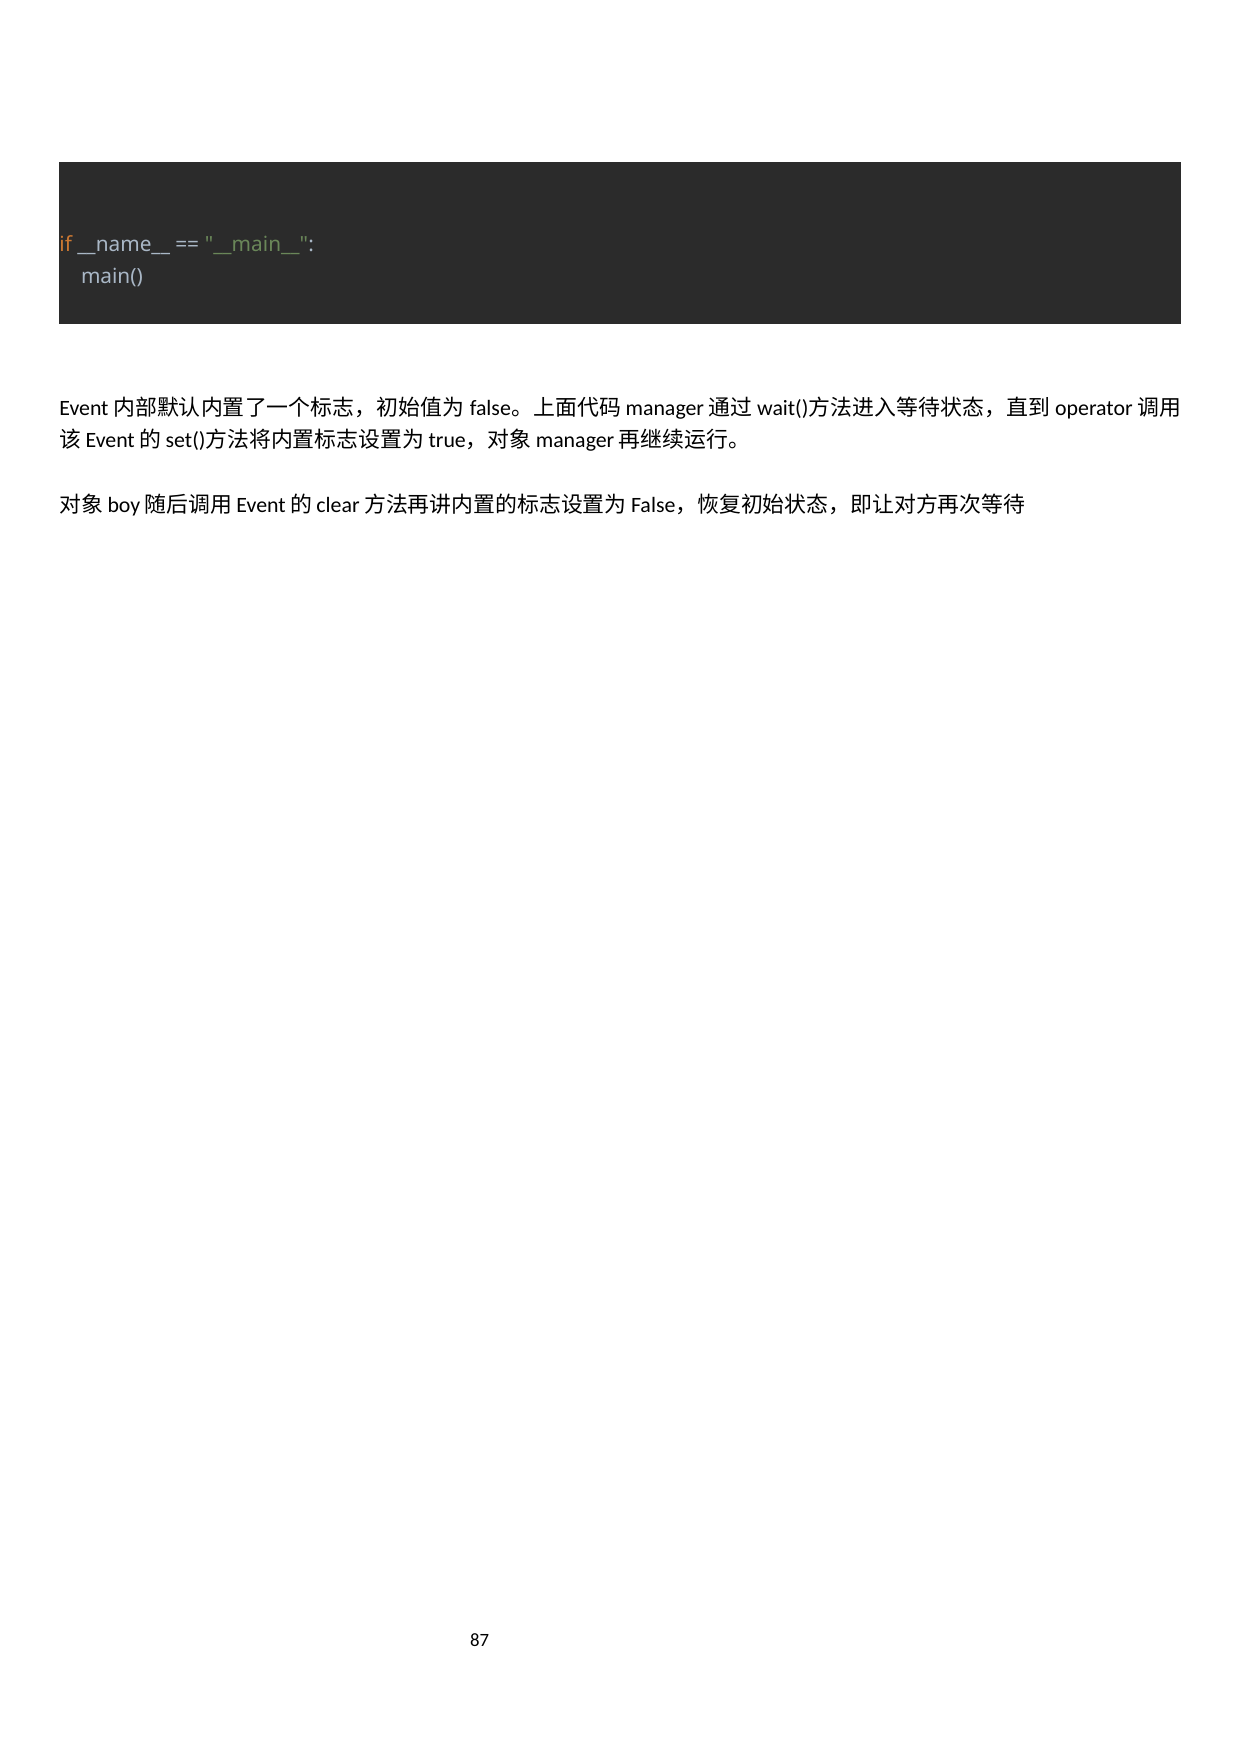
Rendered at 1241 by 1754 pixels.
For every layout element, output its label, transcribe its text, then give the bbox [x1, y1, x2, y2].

text Event内部默认内置了一个标志，初始值为false。上面代码manager通过wait()方法进入等待状态，直到operator调用该Event的set()方法将内置标志设置为true，对象manager再继续运行。 [59, 389, 1181, 454]
text if __name__ == "__main__": main() [59, 162, 1181, 324]
text 对象boy随后调用Event的clear方法再讲内置的标志设置为False，恢复初始状态，即让对方再次等待 [59, 487, 1181, 519]
